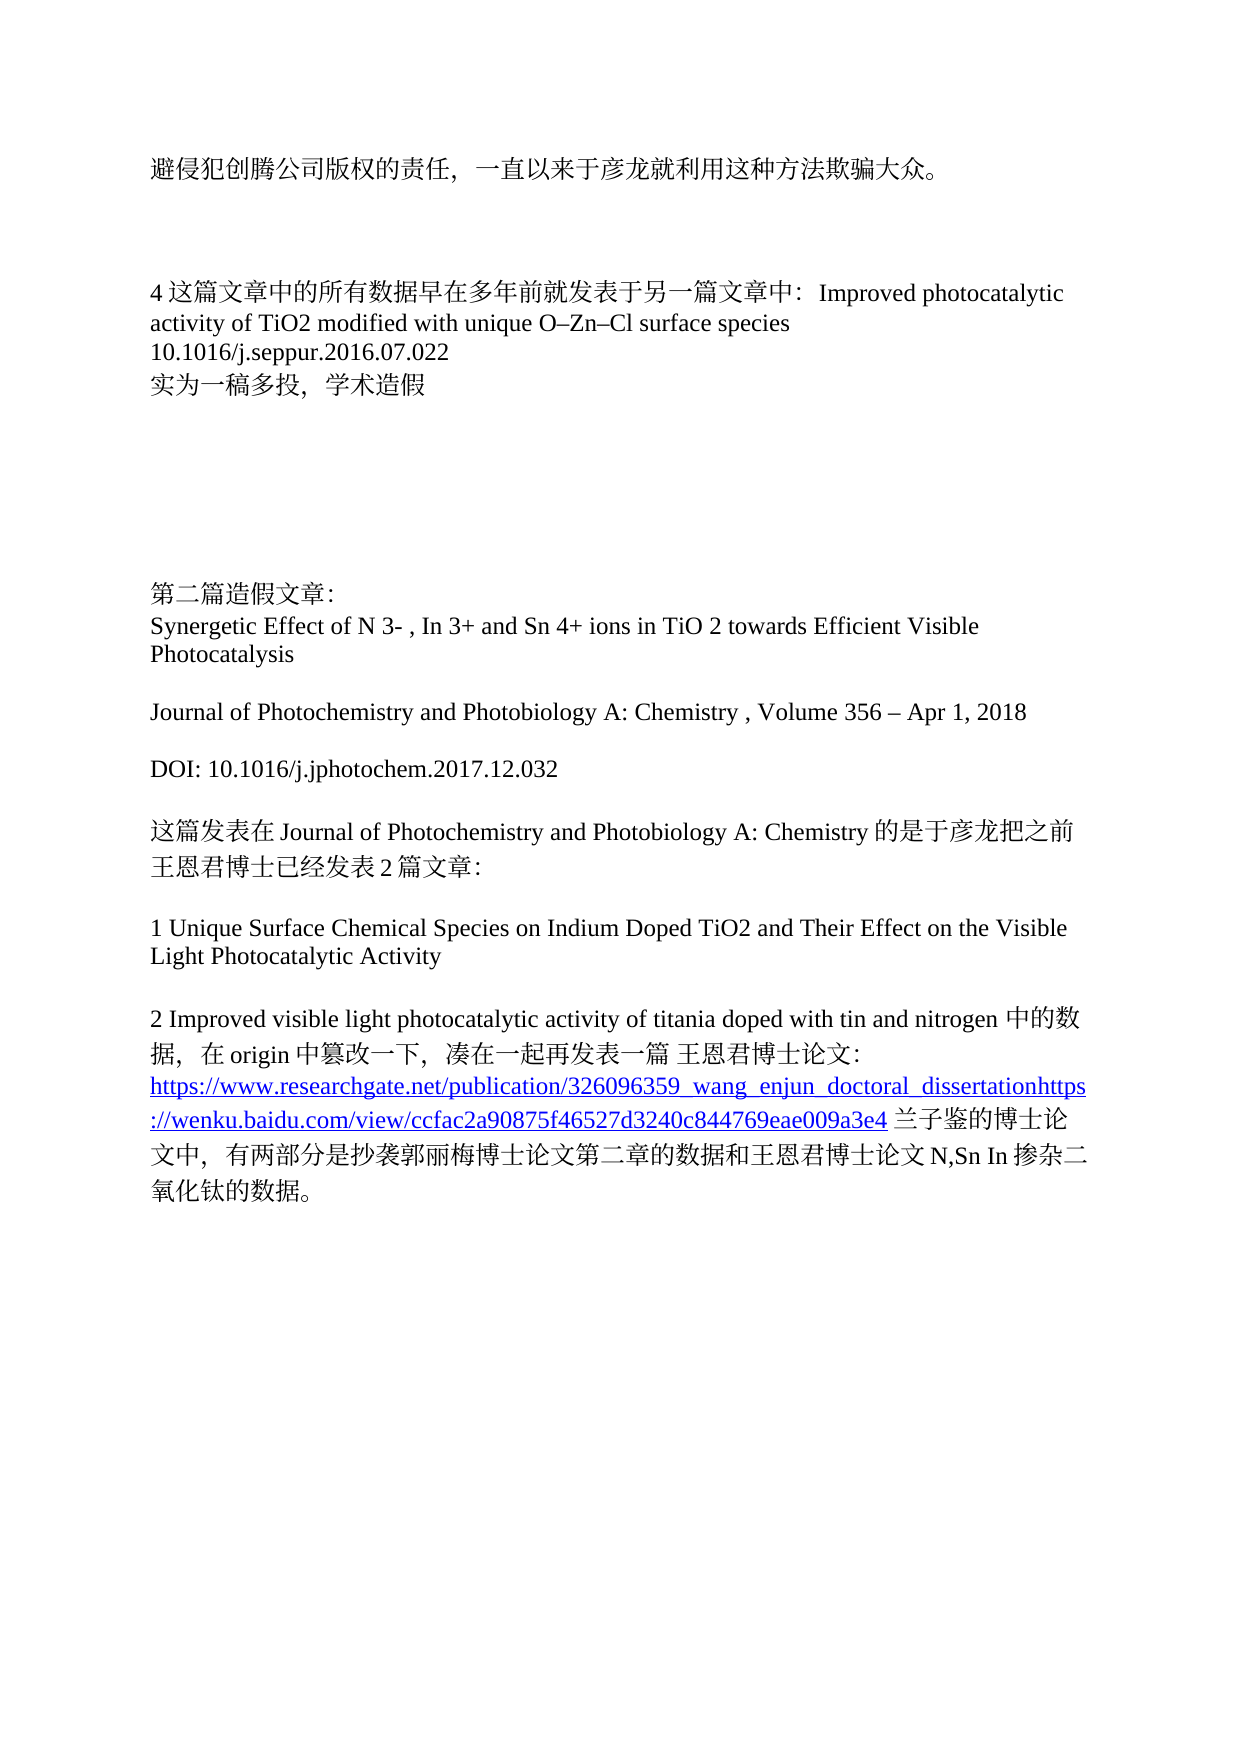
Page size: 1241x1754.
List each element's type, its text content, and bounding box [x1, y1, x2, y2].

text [150, 150, 1090, 402]
text 第二篇造假文章： Synergetic Effect of N 3- , In 3+ and Sn 4+ ions in TiO 2 towards Efficient Visible Photocatalysis Journal of Photochemistry and Photobiology A: Chemistry , Volume 356 – Apr 1, 2018 DOI: 10.1016/j.jphotochem.2017.12.032 这篇发表在Journal of Photochemistry and Photobiology A: Chemistry的是于彦龙把之前王恩君博士已经发表2篇文章： 1 Unique Surface Chemical Species on Indium Doped TiO2 and Their Effect on the Visible Light Photocatalytic Activity 2 Improved visible light photocatalytic activity of titania doped with tin and nitrogen 中的数据，在origin中篡改一下，凑在一起再发表一篇 王恩君博士论文：https://www.researchgate.net/publication/326096359_wang_enjun_doctoral_dissertationhttps://wenku.baidu.com/view/ccfac2a90875f46527d3240c844769eae009a3e4 兰子鉴的博士论文中，有两部分是抄袭郭丽梅博士论文第二章的数据和王恩君博士论文N,Sn In掺杂二氧化钛的数据。 [150, 489, 1090, 1207]
